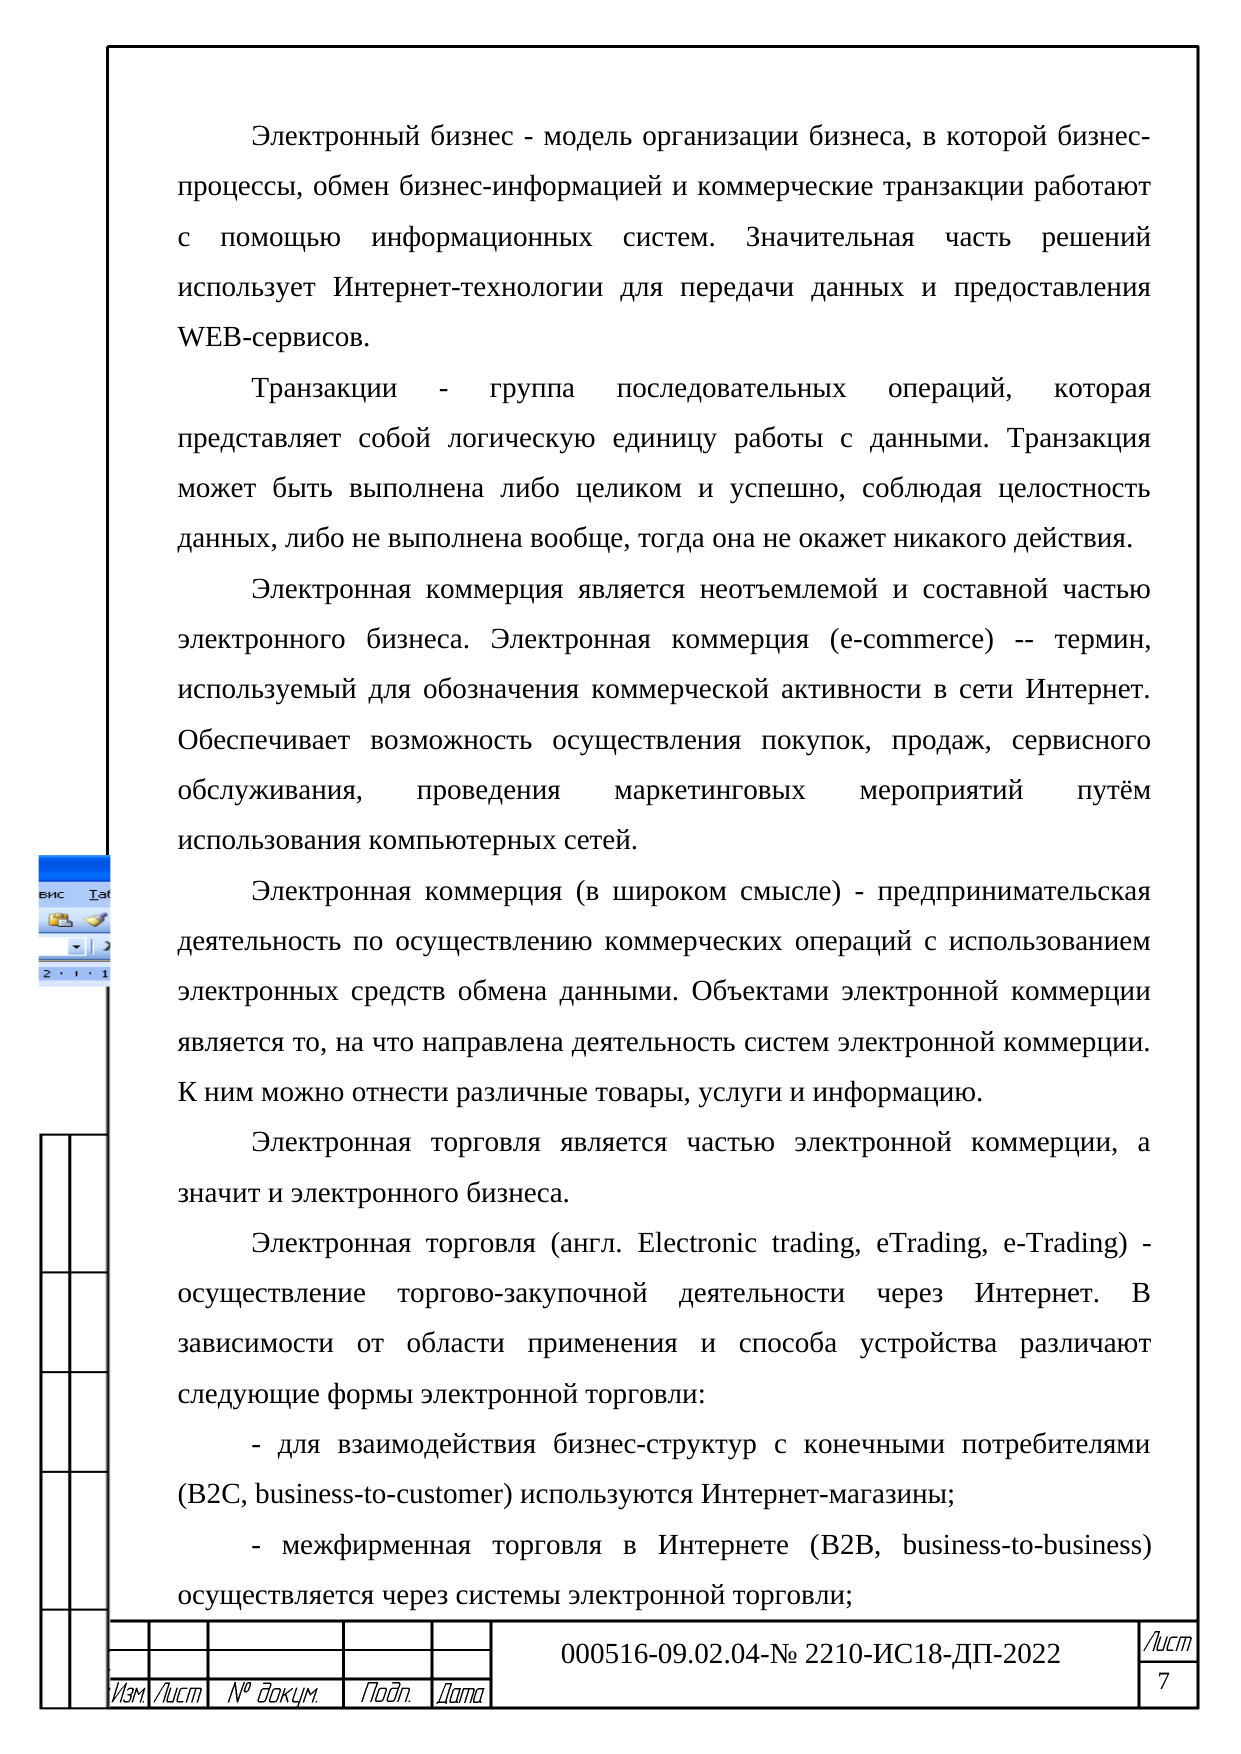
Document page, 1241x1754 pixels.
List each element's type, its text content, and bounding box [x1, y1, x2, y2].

text - межфирменная торговля в Интернете (B2B, business-to-business) осуществляется через системы электронной торговли; [177, 1527, 1152, 1611]
text Электронная торговля является частью электронной коммерции, а значит и электронного бизнеса. [177, 1124, 1152, 1208]
picture [38, 42, 1202, 1712]
text - для взаимодействия бизнес-структур с конечными потребителями (B2C, business-to-customer) используются Интернет-магазины; [177, 1426, 1152, 1510]
text Электронный бизнес - модель организации бизнеса, в которой бизнес-процессы, обмен бизнес-информацией и коммерческие транзакции работают с помощью информационных систем. Значительная часть решений использует Интернет-технологии для передачи данных и предоставления WEB-сервисов. [177, 118, 1152, 353]
text Электронная торговля (англ. Electronic trading, eTrading, e-Trading) - осуществление торгово-закупочной деятельности через Интернет. В зависимости от области применения и способа устройства различают следующие формы электронной торговли: [177, 1225, 1152, 1409]
text Электронная коммерция (в широком смысле) - предпринимательская деятельность по осуществлению коммерческих операций с использованием электронных средств обмена данными. Объектами электронной коммерции является то, на что направлена деятельность систем электронной коммерции. К ним можно отнести различные товары, услуги и информацию. [177, 873, 1152, 1108]
text Транзакции - группа последовательных операций, которая представляет собой логическую единицу работы с данными. Транзакция может быть выполнена либо целиком и успешно, соблюдая целостность данных, либо не выполнена вообще, тогда она не окажет никакого действия. [177, 370, 1152, 554]
text Электронная коммерция является неотъемлемой и составной частью электронного бизнеса. Электронная коммерция (e-commerce) -- термин, используемый для обозначения коммерческой активности в сети Интернет. Обеспечивает возможность осуществления покупок, продаж, сервисного обслуживания, проведения маркетинговых мероприятий путём использования компьютерных сетей. [177, 571, 1152, 856]
